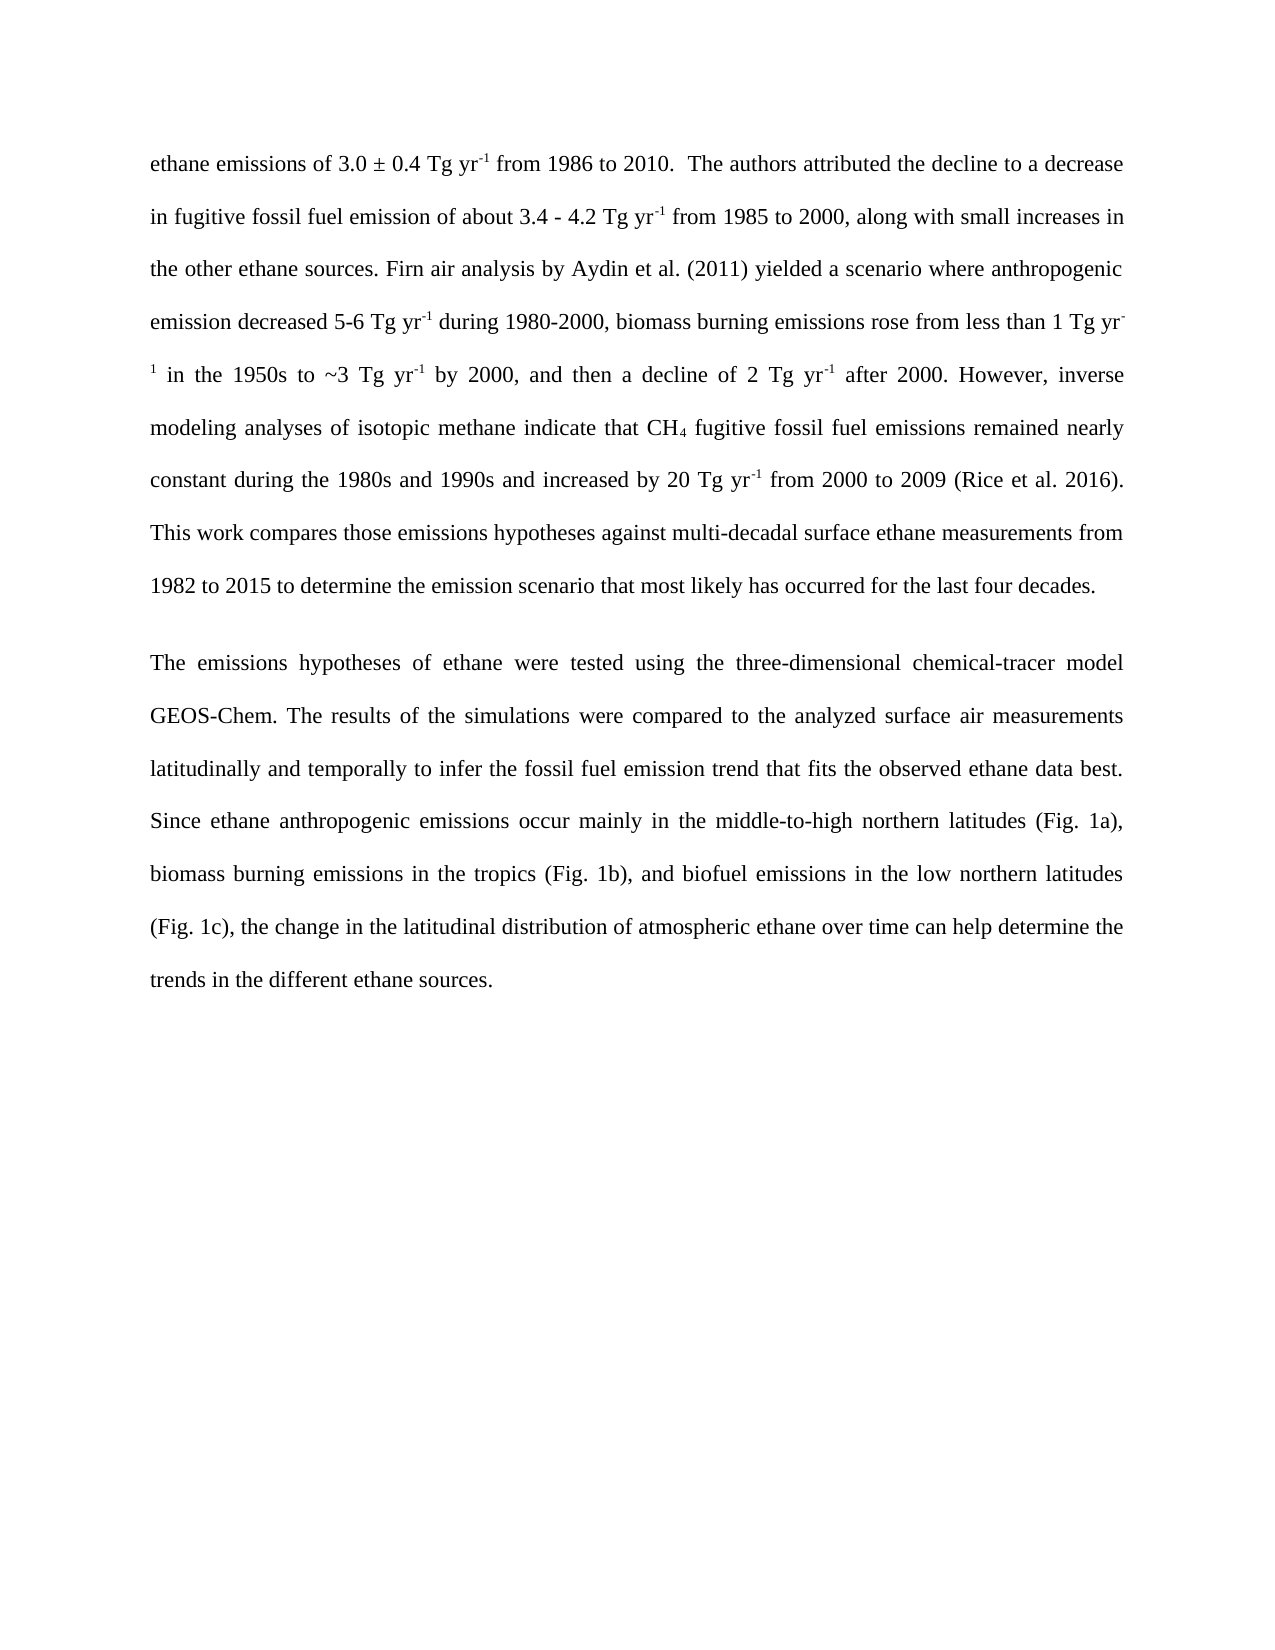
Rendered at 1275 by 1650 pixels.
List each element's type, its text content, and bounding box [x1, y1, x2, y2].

text The emissions hypotheses of ethane were tested using the three-dimensional chemical-tracer model GEOS-Chem. The results of the simulations were compared to the analyzed surface air measurements latitudinally and temporally to infer the fossil fuel emission trend that fits the observed ethane data best. Since ethane anthropogenic emissions occur mainly in the middle-to-high northern latitudes (Fig. 1a), biomass burning emissions in the tropics (Fig. 1b), and biofuel emissions in the low northern latitudes (Fig. 1c), the change in the latitudinal distribution of atmospheric ethane over time can help determine the trends in the different ethane sources. [150, 649, 1125, 992]
